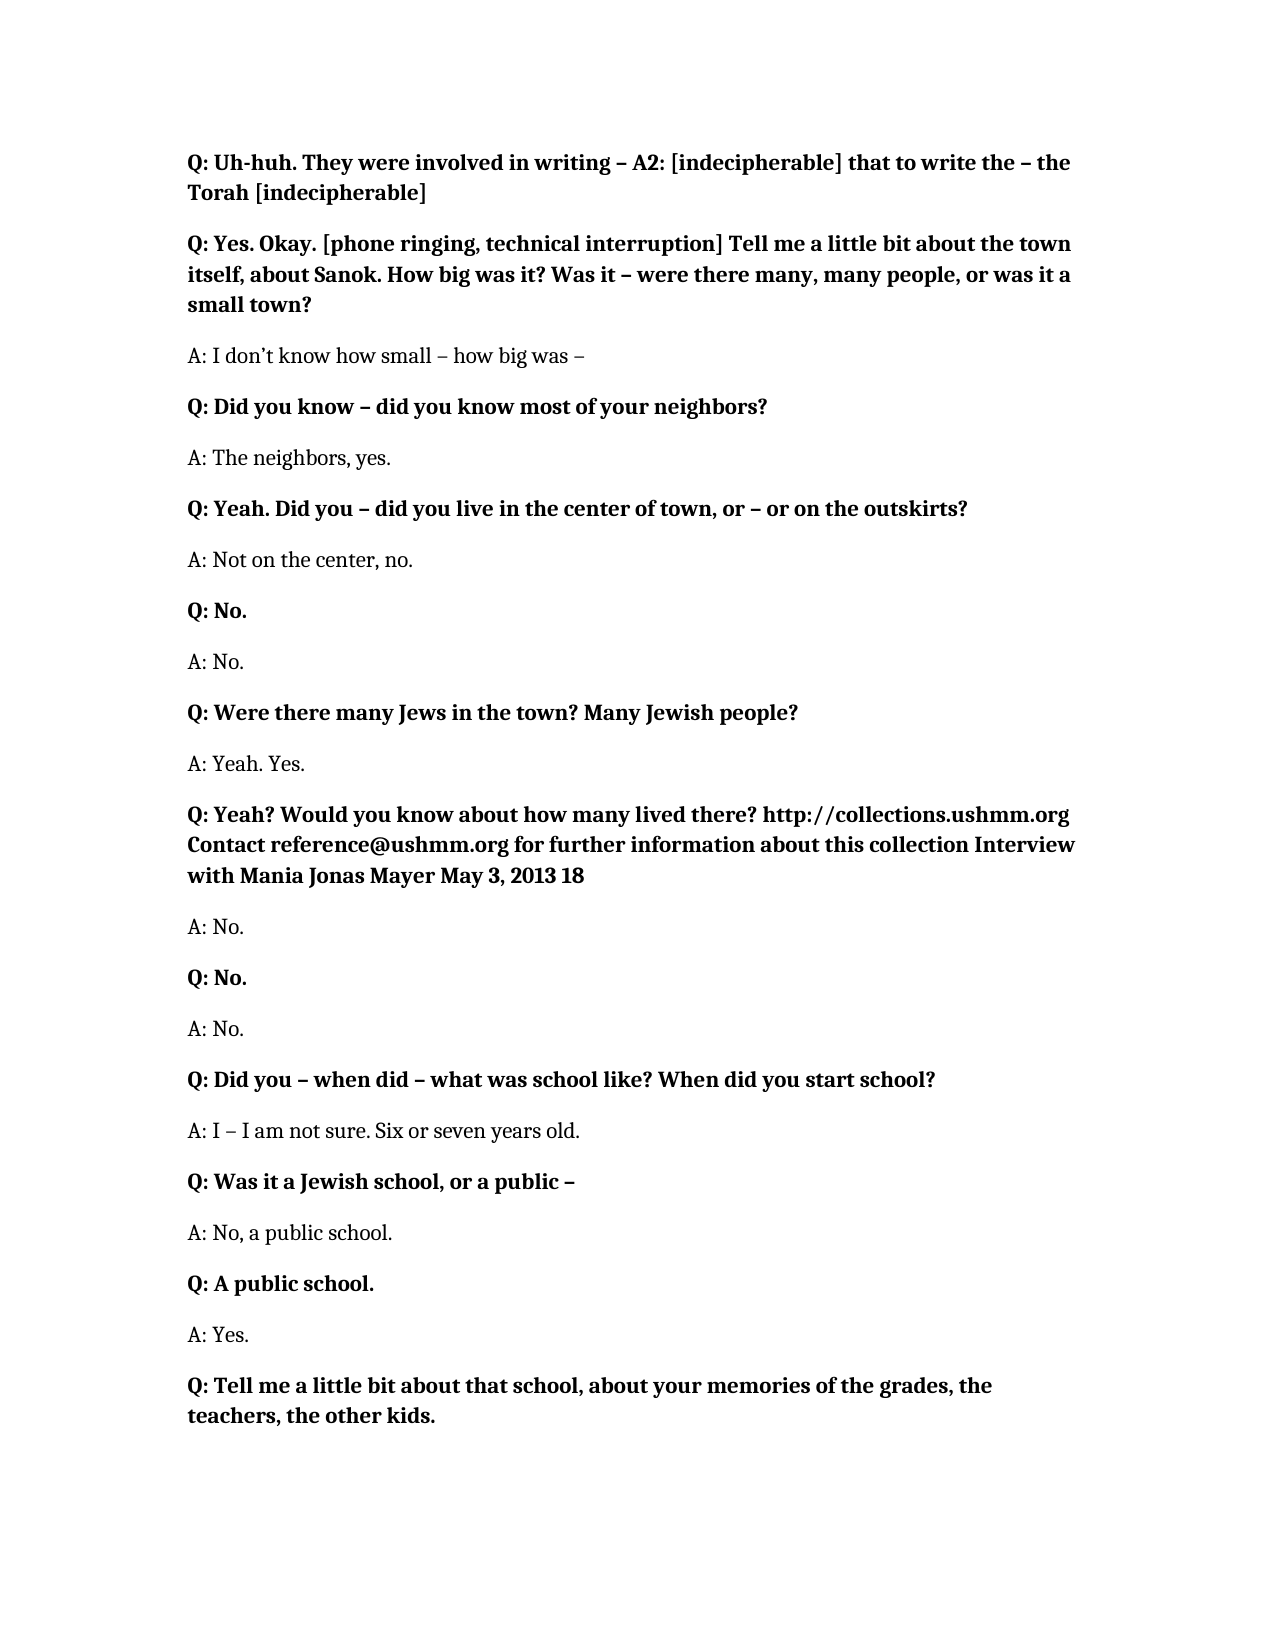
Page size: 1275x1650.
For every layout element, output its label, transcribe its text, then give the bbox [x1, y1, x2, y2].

text A: Yeah. Yes. [187, 751, 1087, 777]
text Q: Yeah. Did you – did you live in the center of town, or – or on the outskirts? [187, 496, 1087, 522]
text A: No. [187, 913, 1087, 940]
text A: I don’t know how small – how big was – [187, 343, 1087, 369]
text Q: No. [187, 598, 1087, 624]
text Q: A public school. [187, 1271, 1087, 1297]
text Q: No. [187, 964, 1087, 991]
text Q: Did you – when did – what was school like? When did you start school? [187, 1067, 1087, 1093]
text Q: Was it a Jewish school, or a public – [187, 1169, 1087, 1195]
text A: No, a public school. [187, 1220, 1087, 1246]
text Q: Tell me a little bit about that school, about your memories of the grades, the teachers, the other kids. [187, 1373, 1087, 1429]
text Q: Uh-huh. They were involved in writing – A2: [indecipherable] that to write the – the Torah [indecipherable] [187, 150, 1087, 207]
text Q: Did you know – did you know most of your neighbors? [187, 394, 1087, 420]
text Q: Were there many Jews in the town? Many Jewish people? [187, 700, 1087, 726]
text A: No. [187, 649, 1087, 675]
text A: I – I am not sure. Six or seven years old. [187, 1118, 1087, 1144]
text A: Yes. [187, 1322, 1087, 1348]
text A: The neighbors, yes. [187, 445, 1087, 471]
text A: Not on the center, no. [187, 547, 1087, 573]
text Q: Yeah? Would you know about how many lived there? http://collections.ushmm.org Contact reference@ushmm.org for further information about this collection Interview with Mania Jonas Mayer May 3, 2013 18 [187, 802, 1087, 889]
text Q: Yes. Okay. [phone ringing, technical interruption] Tell me a little bit about the town itself, about Sanok. How big was it? Was it – were there many, many people, or was it a small town? [187, 231, 1087, 318]
text A: No. [187, 1016, 1087, 1042]
